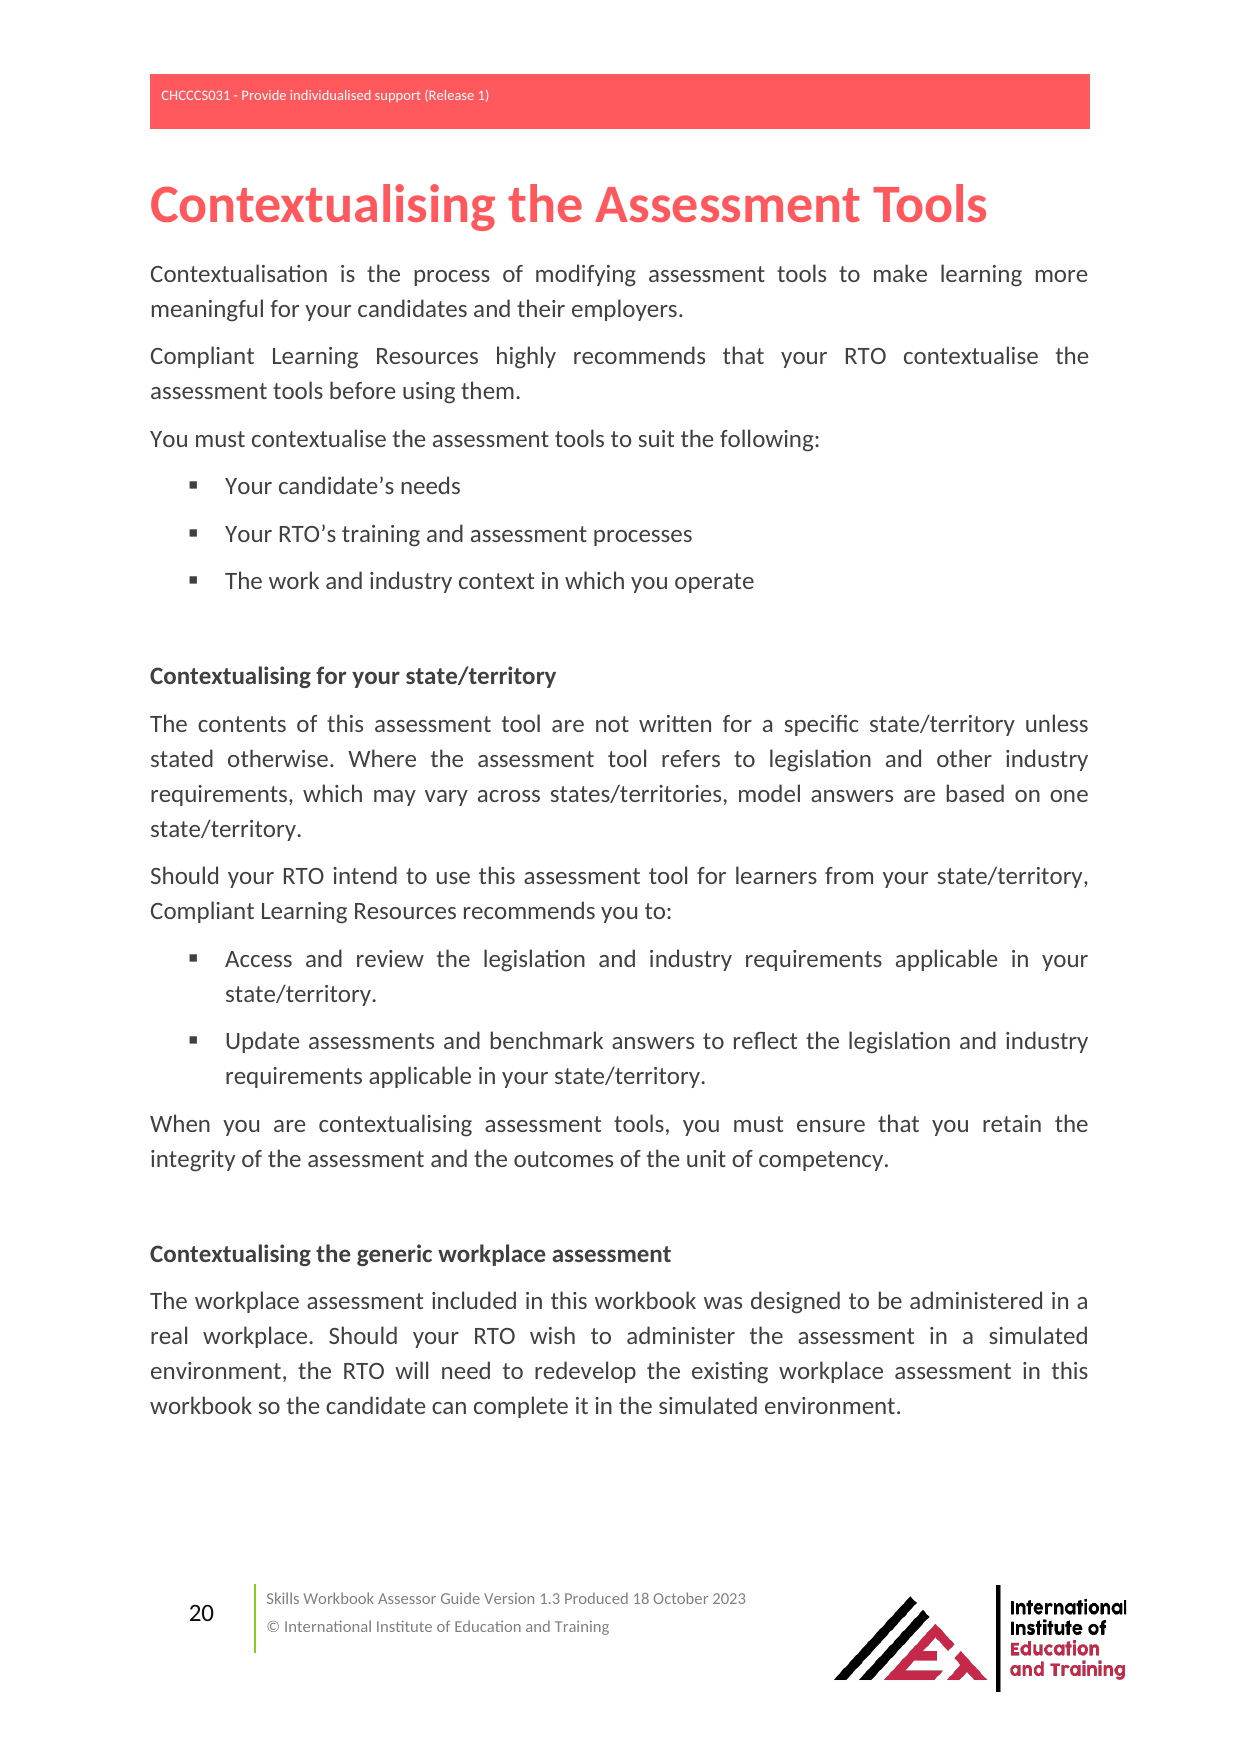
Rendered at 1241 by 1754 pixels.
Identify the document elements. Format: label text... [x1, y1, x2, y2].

subtitle Contextualising the Assessment Tools [150, 169, 1090, 236]
text Compliant Learning Resources highly recommends that your RTO contextualise the assessment tools before using them. [150, 340, 1090, 406]
list The work and industry context in which you operate [187, 565, 1090, 596]
text Contextualising the generic workplace assessment [150, 1238, 1090, 1268]
picture [833, 1585, 1127, 1692]
list Access and review the legislation and industry requirements applicable in your state/territory. [187, 943, 1090, 1008]
text The contents of this assessment tool are not written for a specific state/territory unless stated otherwise. Where the assessment tool refers to legislation and other industry requirements, which may vary across states/territories, model answers are based on one state/territory. [150, 708, 1090, 843]
text When you are contextualising assessment tools, you must ensure that you retain the integrity of the assessment and the outcomes of the unit of competency. [150, 1108, 1090, 1173]
list Your RTO’s training and assessment processes [187, 518, 1090, 548]
text Contextualising for your state/territory [150, 660, 1090, 691]
list Update assessments and benchmark answers to reflect the legislation and industry requirements applicable in your state/territory. [187, 1025, 1090, 1091]
text You must contextualise the assessment tools to suit the following: [150, 423, 1090, 453]
text Should your RTO intend to use this assessment tool for learners from your state/territory, Compliant Learning Resources recommends you to: [150, 860, 1090, 926]
list Your candidate’s needs [187, 470, 1090, 501]
text The workplace assessment included in this workbook was designed to be administered in a real workplace. Should your RTO wish to administer the assessment in a simulated environment, the RTO will need to redevelop the existing workplace assessment in this workbook so the candidate can complete it in the simulated environment. [150, 1285, 1090, 1421]
text Contextualisation is the process of modifying assessment tools to make learning more meaningful for your candidates and their employers. [150, 258, 1090, 323]
